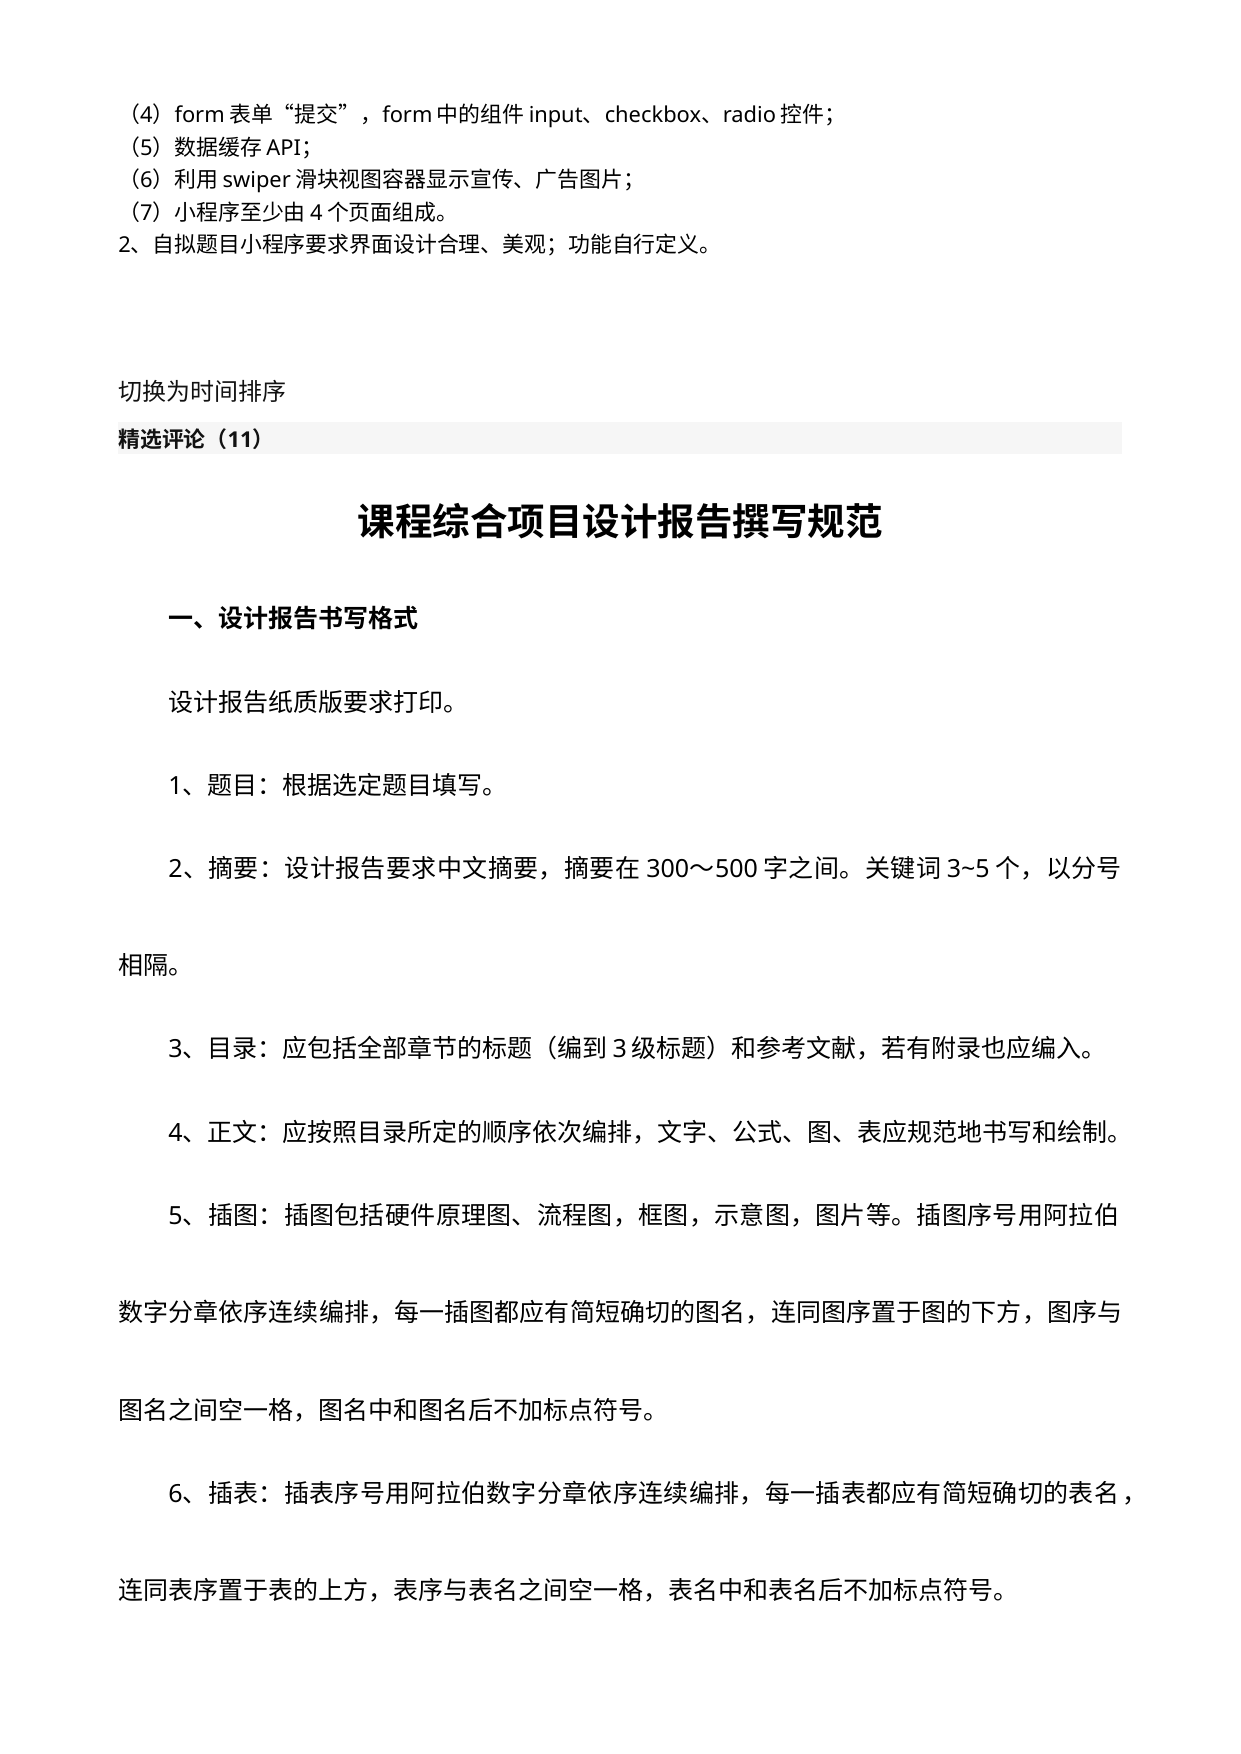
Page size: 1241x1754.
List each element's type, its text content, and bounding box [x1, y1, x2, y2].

text 2、摘要：设计报告要求中文摘要，摘要在300～500字之间。关键词3~5个，以分号相隔。 [118, 834, 1122, 996]
text （4）form表单“提交”，form中的组件input、checkbox、radio控件； [118, 97, 1122, 129]
text 课程综合项目设计报告撰写规范 [118, 487, 1122, 552]
text 4、正文：应按照目录所定的顺序依次编排，文字、公式、图、表应规范地书写和绘制。 [118, 1098, 1122, 1163]
text （7）小程序至少由4个页面组成。 [118, 194, 1122, 227]
text 1、题目：根据选定题目填写。 [118, 751, 1122, 816]
text 5、插图：插图包括硬件原理图、流程图，框图，示意图，图片等。插图序号用阿拉伯数字分章依序连续编排，每一插图都应有简短确切的图名，连同图序置于图的下方，图序与图名之间空一格，图名中和图名后不加标点符号。 [118, 1181, 1122, 1441]
text 3、目录：应包括全部章节的标题（编到3级标题）和参考文献，若有附录也应编入。 [118, 1014, 1122, 1079]
text ​切换为时间排序 [118, 292, 1122, 422]
text 6、插表：插表序号用阿拉伯数字分章依序连续编排，每一插表都应有简短确切的表名，连同表序置于表的上方，表序与表名之间空一格，表名中和表名后不加标点符号。 [118, 1459, 1122, 1621]
text 2、自拟题目小程序要求界面设计合理、美观；功能自行定义。 [118, 227, 1122, 259]
text 设计报告纸质版要求打印。 [118, 668, 1122, 733]
list 设计报告书写格式 [168, 584, 1122, 649]
text （5）数据缓存API； [118, 129, 1122, 162]
text （6）利用swiper滑块视图容器显示宣传、广告图片； [118, 162, 1122, 194]
text 精选评论（11） [118, 422, 1122, 454]
